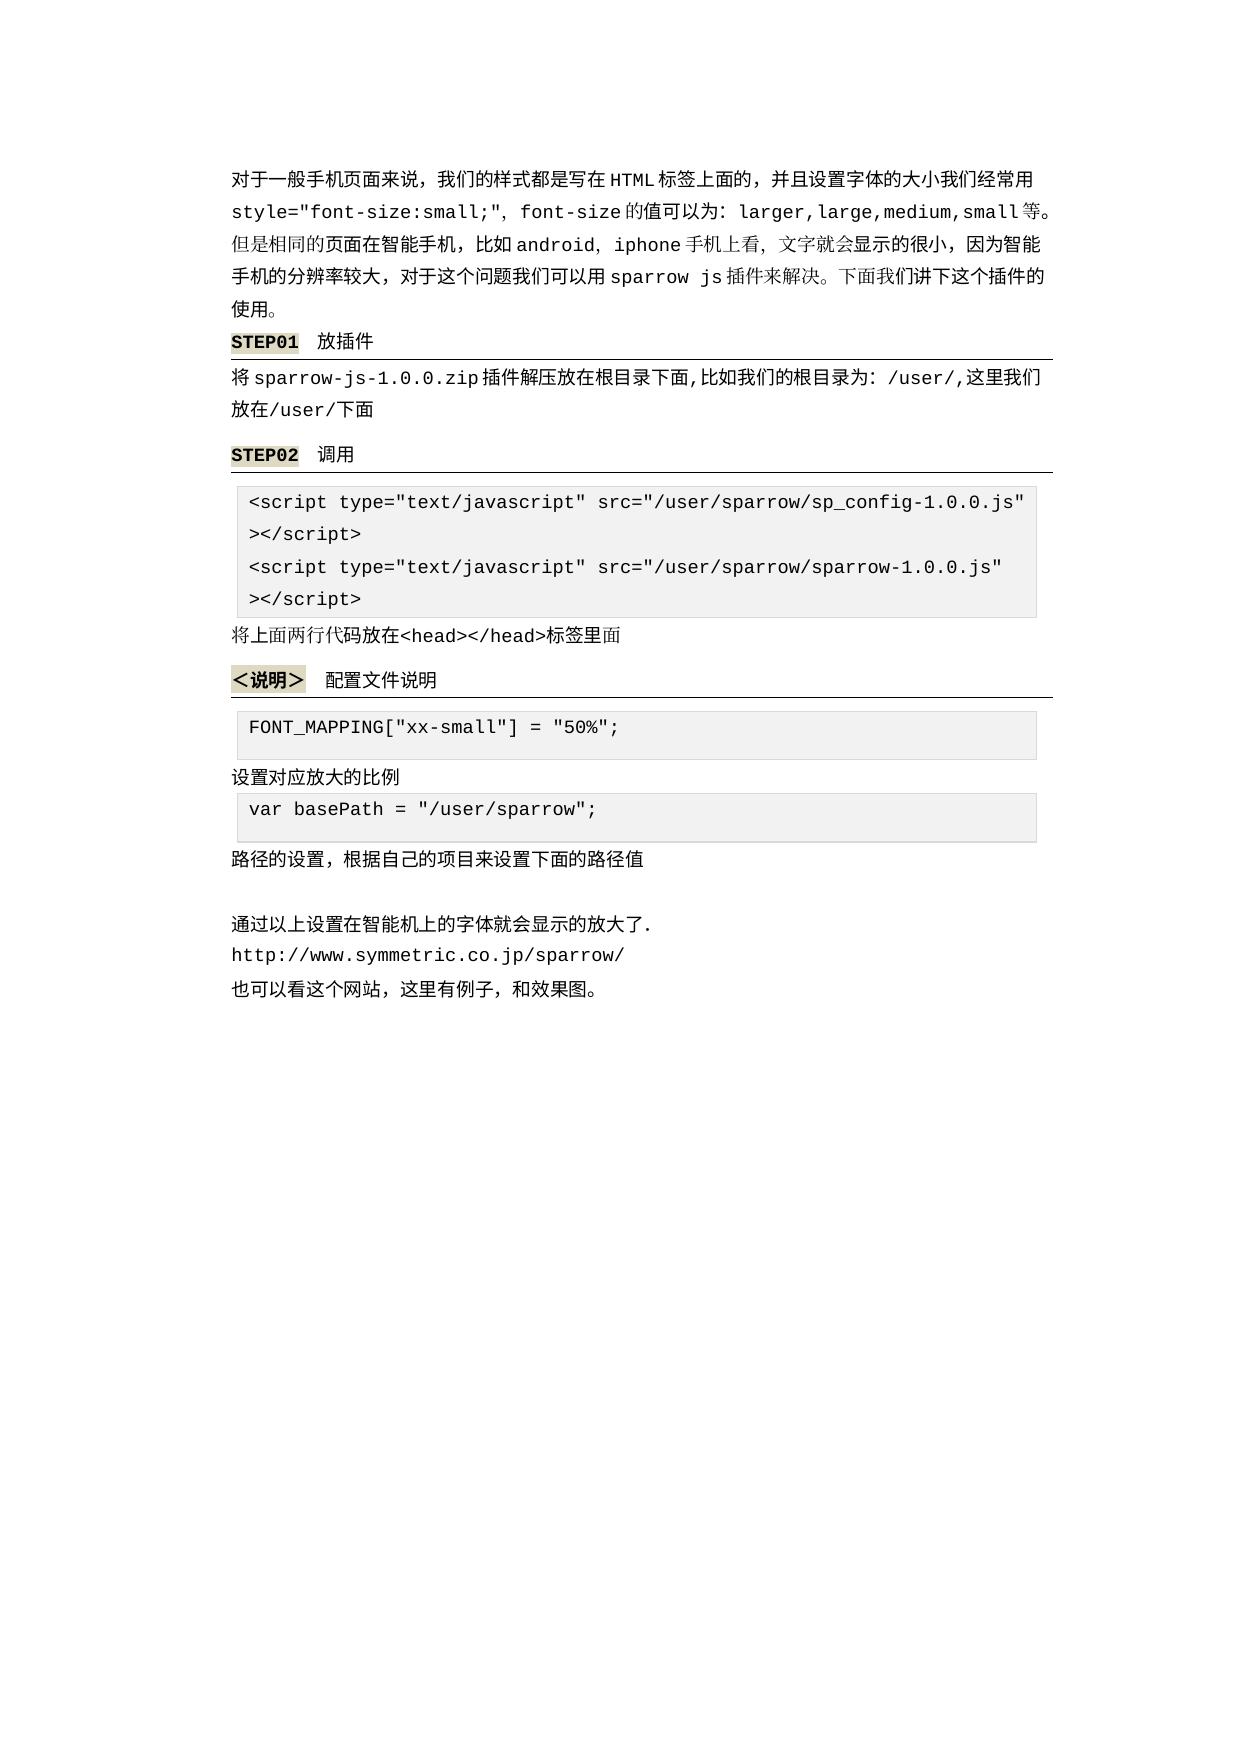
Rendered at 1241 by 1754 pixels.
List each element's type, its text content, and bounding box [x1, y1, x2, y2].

table_header <script type="text/javascript" src="/user/sparrow/sp_config-1.0.0.js" ></script> <script type="text/javascript" src="/user/sparrow/sparrow-1.0.0.js" ></script> [238, 487, 1036, 617]
text STEP02 调用 [231, 438, 1053, 472]
list 将sparrow-js-1.0.0.zip插件解压放在根目录下面,比如我们的根目录为：/user/,这里我们放在/user/下面 [231, 360, 1053, 425]
text http://www.symmetric.co.jp/sparrow/ [187, 940, 1053, 972]
text ＜说明＞ 配置文件说明 [231, 663, 1053, 697]
text STEP01 放插件 [231, 324, 1053, 359]
table_header FONT_MAPPING["xx-small"] = "50%"; [238, 712, 1036, 759]
list 将上面两行代码放在<head></head>标签里面 [209, 618, 1053, 650]
list 也可以看这个网站，这里有例子，和效果图。 [231, 972, 1053, 1005]
list 对于一般手机页面来说，我们的样式都是写在HTML标签上面的，并且设置字体的大小我们经常用style="font-size:small;"，font-size的值可以为：larger,large,medium,small等。但是相同的页面在智能手机，比如android，iphone手机上看，文字就会显示的很小，因为智能手机的分辨率较大，对于这个问题我们可以用sparrow js插件来解决。下面我们讲下这个插件的使用。 [231, 162, 1053, 324]
list 通过以上设置在智能机上的字体就会显示的放大了． [231, 907, 1053, 940]
table_header var basePath = "/user/sparrow"; [238, 794, 1036, 841]
list 设置对应放大的比例 [209, 760, 1053, 793]
list 路径的设置，根据自己的项目来设置下面的路径值 [209, 842, 1053, 875]
